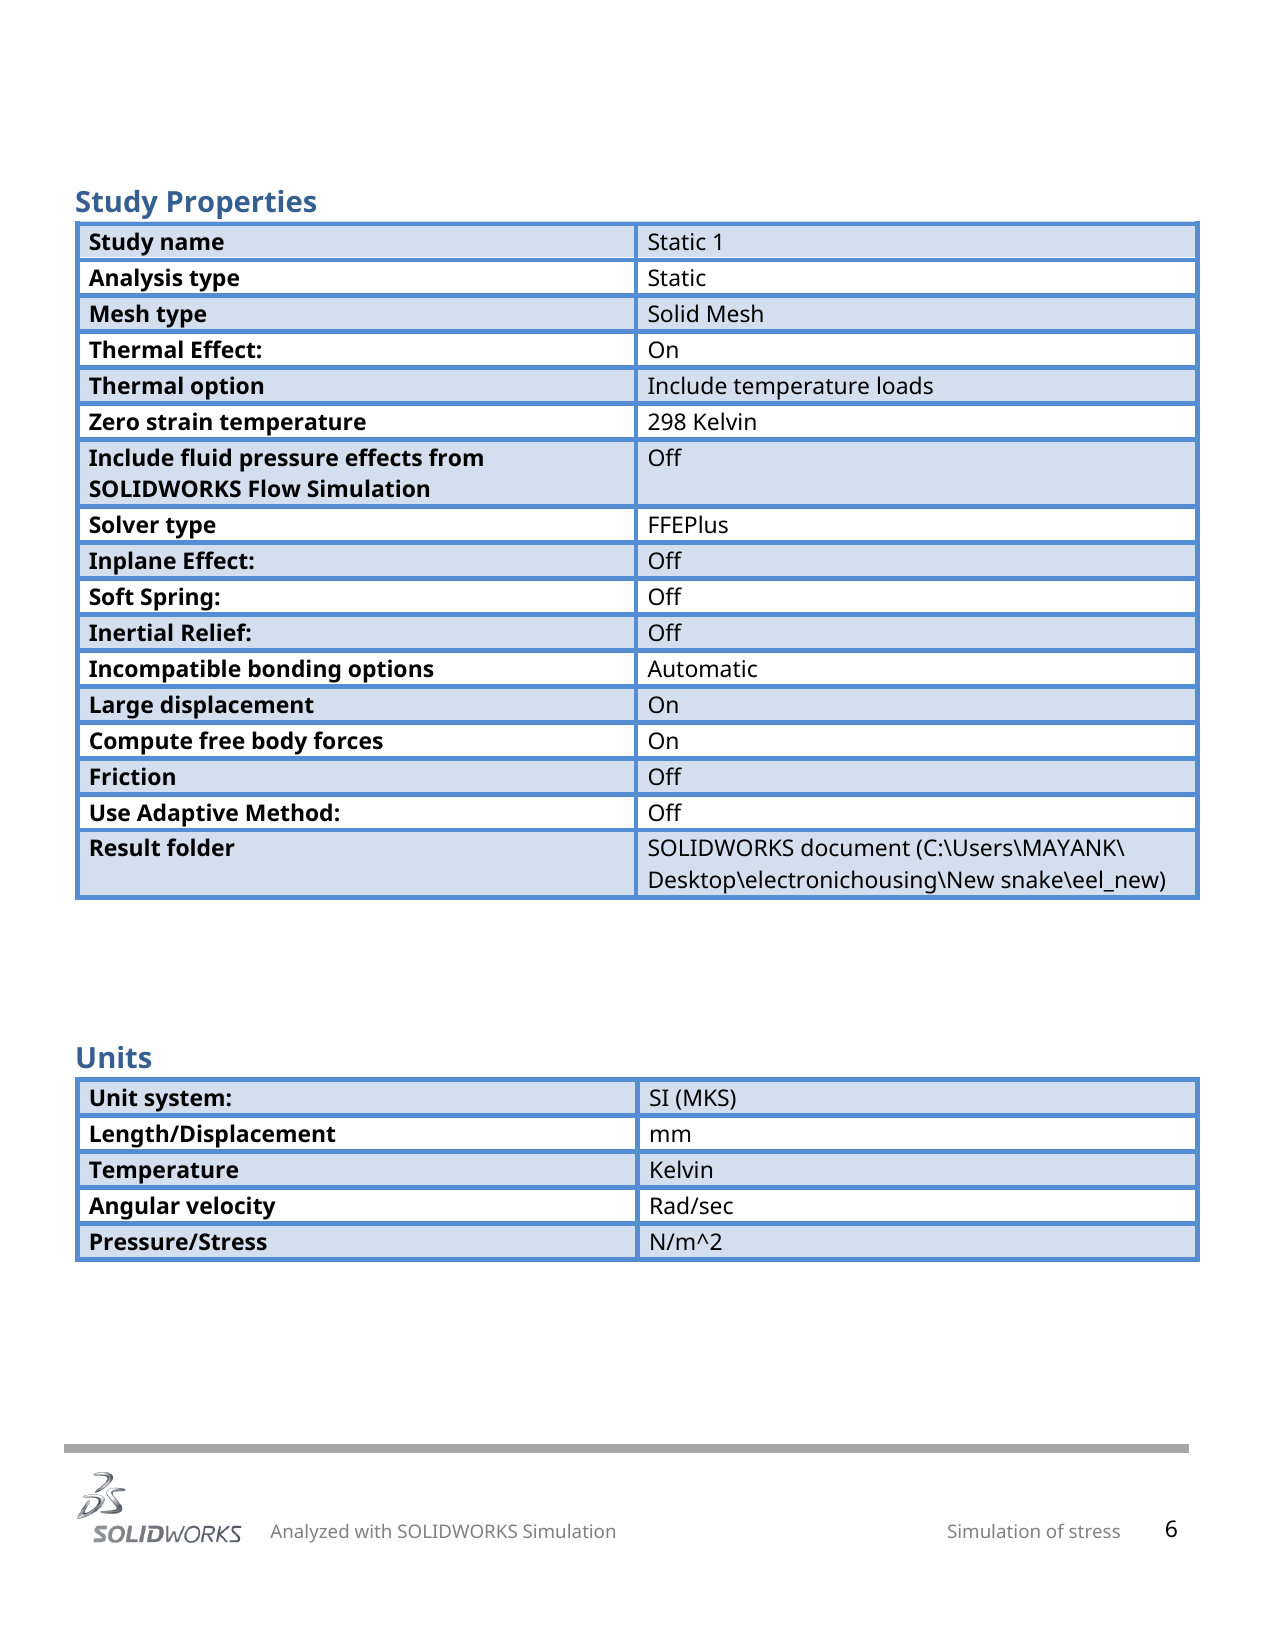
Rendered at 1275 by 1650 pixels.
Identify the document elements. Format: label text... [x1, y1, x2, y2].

table_header Units [64, 988, 1211, 1262]
table_header Study Properties [64, 132, 1211, 931]
picture [75, 1453, 243, 1544]
